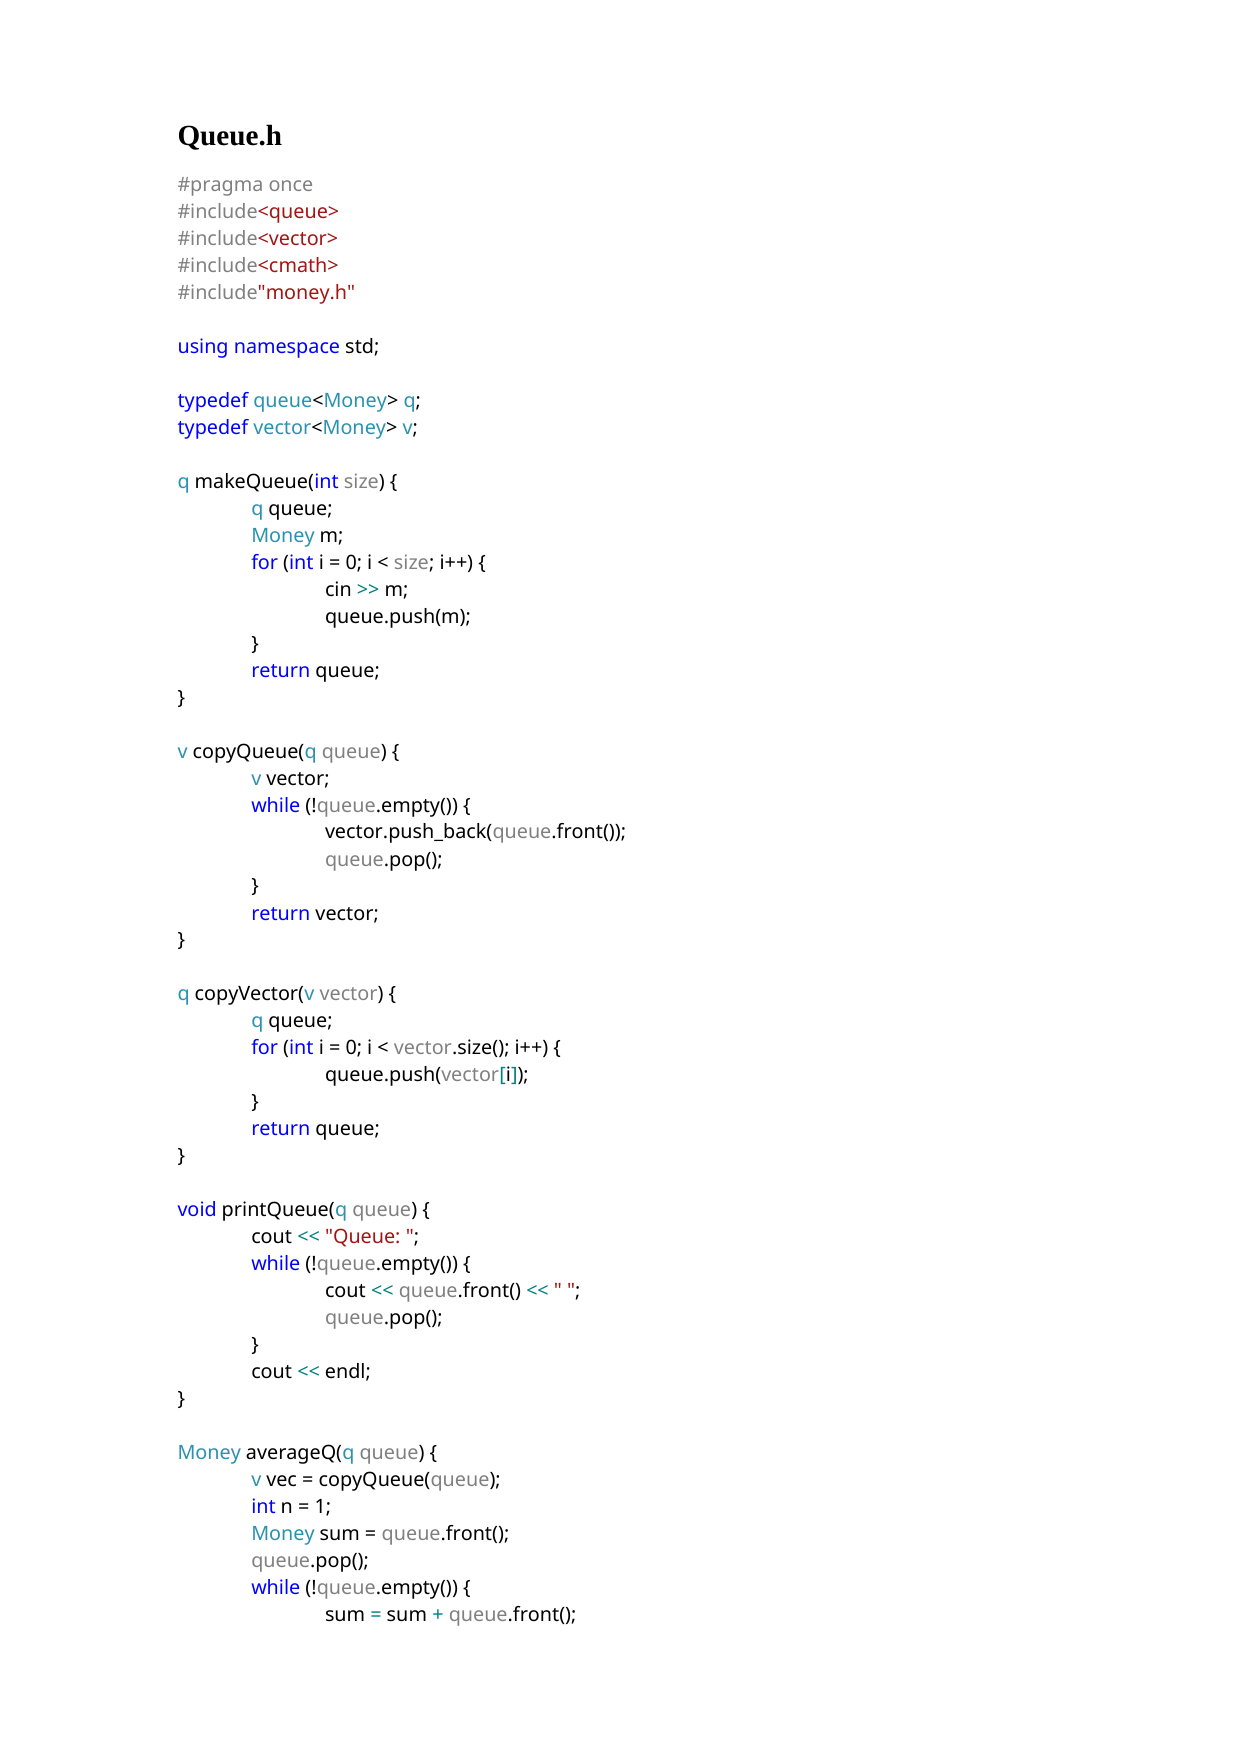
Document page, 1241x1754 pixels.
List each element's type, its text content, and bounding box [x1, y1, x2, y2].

text #include<vector> [177, 224, 1152, 251]
text } [177, 683, 1152, 710]
text using namespace std; [177, 332, 1152, 359]
text cout << endl; [177, 1357, 1152, 1384]
text } [177, 629, 1152, 656]
text return queue; [177, 1114, 1152, 1142]
text while (!queue.empty()) { [177, 1249, 1152, 1276]
text v vector; [177, 764, 1152, 791]
text for (int i = 0; i < vector.size(); i++) { [177, 1034, 1152, 1061]
text } [177, 1384, 1152, 1411]
text q makeQueue(int size) { [177, 467, 1152, 494]
text while (!queue.empty()) { [177, 1573, 1152, 1600]
text queue.pop(); [177, 845, 1152, 872]
text vector.push_back(queue.front()); [177, 818, 1152, 845]
text sum = sum + queue.front(); [177, 1600, 1152, 1627]
text q queue; [177, 494, 1152, 521]
text while (!queue.empty()) { [177, 791, 1152, 818]
text queue.push(m); [177, 602, 1152, 629]
text for (int i = 0; i < size; i++) { [177, 548, 1152, 575]
text cin >> m; [177, 575, 1152, 602]
text v copyQueue(q queue) { [177, 737, 1152, 764]
text typedef queue<Money> q; [177, 386, 1152, 413]
text Queue.h [177, 118, 1152, 152]
text } [177, 1330, 1152, 1357]
text #include"money.h" [177, 278, 1152, 305]
text queue.push(vector[i]); [177, 1061, 1152, 1088]
text } [177, 926, 1152, 953]
text queue.pop(); [177, 1546, 1152, 1573]
text return queue; [177, 656, 1152, 683]
text typedef vector<Money> v; [177, 413, 1152, 440]
text Money m; [177, 521, 1152, 548]
text #include<cmath> [177, 251, 1152, 278]
text Money averageQ(q queue) { [177, 1438, 1152, 1465]
text cout << queue.front() << " "; [177, 1276, 1152, 1303]
text #include<queue> [177, 197, 1152, 224]
text } [177, 1088, 1152, 1114]
text int n = 1; [177, 1492, 1152, 1519]
text Money sum = queue.front(); [177, 1519, 1152, 1546]
text q queue; [177, 1007, 1152, 1034]
text return vector; [177, 899, 1152, 926]
text void printQueue(q queue) { [177, 1196, 1152, 1222]
text cout << "Queue: "; [177, 1222, 1152, 1249]
text q copyVector(v vector) { [177, 980, 1152, 1007]
text queue.pop(); [177, 1303, 1152, 1330]
text } [177, 1142, 1152, 1168]
text #pragma once [177, 170, 1152, 197]
text } [177, 872, 1152, 899]
text v vec = copyQueue(queue); [177, 1465, 1152, 1492]
